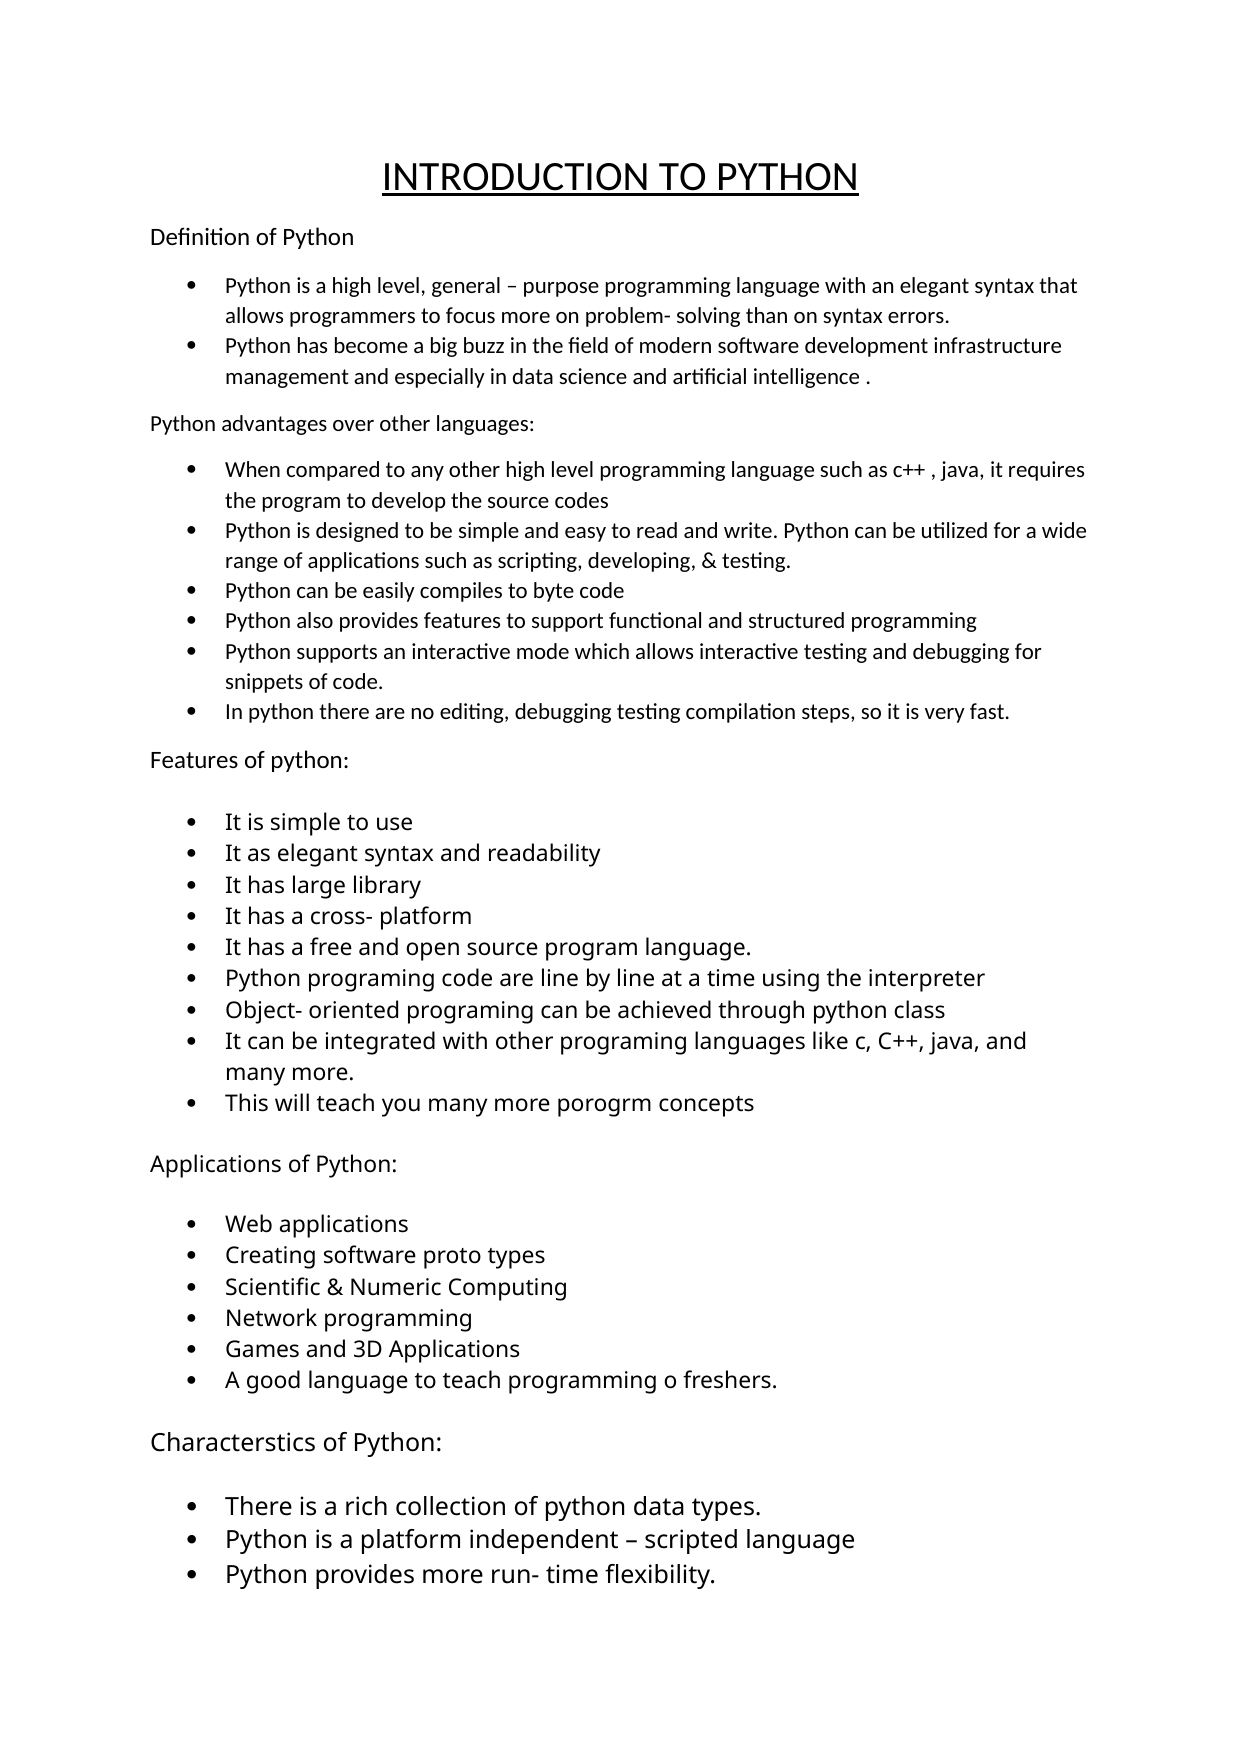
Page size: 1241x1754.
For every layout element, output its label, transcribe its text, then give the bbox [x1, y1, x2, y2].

list Python is a high level, general – purpose programming language with an elegant syntax that allows programmers to focus more on problem- solving than on syntax errors. [187, 271, 1090, 329]
list It can be integrated with other programing languages like c, C++, java, and many more. [187, 1025, 1090, 1087]
list Python is a platform independent – scripted language [187, 1522, 1090, 1556]
text Characterstics of Python: [150, 1425, 1090, 1459]
list Web applications [187, 1208, 1090, 1239]
list Python supports an interactive mode which allows interactive testing and debugging for snippets of code. [187, 637, 1090, 695]
list Python also provides features to support functional and structured programming [187, 607, 1090, 634]
list Python is designed to be simple and easy to read and write. Python can be utilized for a wide range of applications such as scripting, developing, & testing. [187, 516, 1090, 574]
list Python provides more run- time flexibility. [187, 1556, 1090, 1590]
list Creating software proto types [187, 1239, 1090, 1271]
list A good language to teach programming o freshers. [187, 1364, 1090, 1396]
list Python has become a big buzz in the field of modern software development infrastructure management and especially in data science and artificial intelligence . [187, 332, 1090, 390]
list Python programing code are line by line at a time using the interpreter [187, 962, 1090, 994]
list It has a free and open source program language. [187, 931, 1090, 962]
list Network programming [187, 1302, 1090, 1333]
text Features of python: [150, 744, 1090, 774]
text INTRODUCTION TO PYTHON [150, 150, 1090, 201]
list Object- oriented programing can be achieved through python class [187, 994, 1090, 1025]
list It has large library [187, 869, 1090, 900]
list In python there are no editing, debugging testing compilation steps, so it is very fast. [187, 697, 1090, 725]
list Python can be easily compiles to byte code [187, 576, 1090, 604]
list This will teach you many more porogrm concepts [187, 1087, 1090, 1119]
list When compared to any other high level programming language such as c++ , java, it requires the program to develop the source codes [187, 456, 1090, 514]
list Games and 3D Applications [187, 1333, 1090, 1364]
list It as elegant syntax and readability [187, 837, 1090, 869]
text Applications of Python: [150, 1148, 1090, 1179]
text Definition of Python [150, 222, 1090, 252]
list There is a rich collection of python data types. [187, 1488, 1090, 1522]
list Scientific & Numeric Computing [187, 1271, 1090, 1302]
list It is simple to use [187, 806, 1090, 837]
text Python advantages over other languages: [150, 409, 1090, 437]
list It has a cross- platform [187, 900, 1090, 931]
